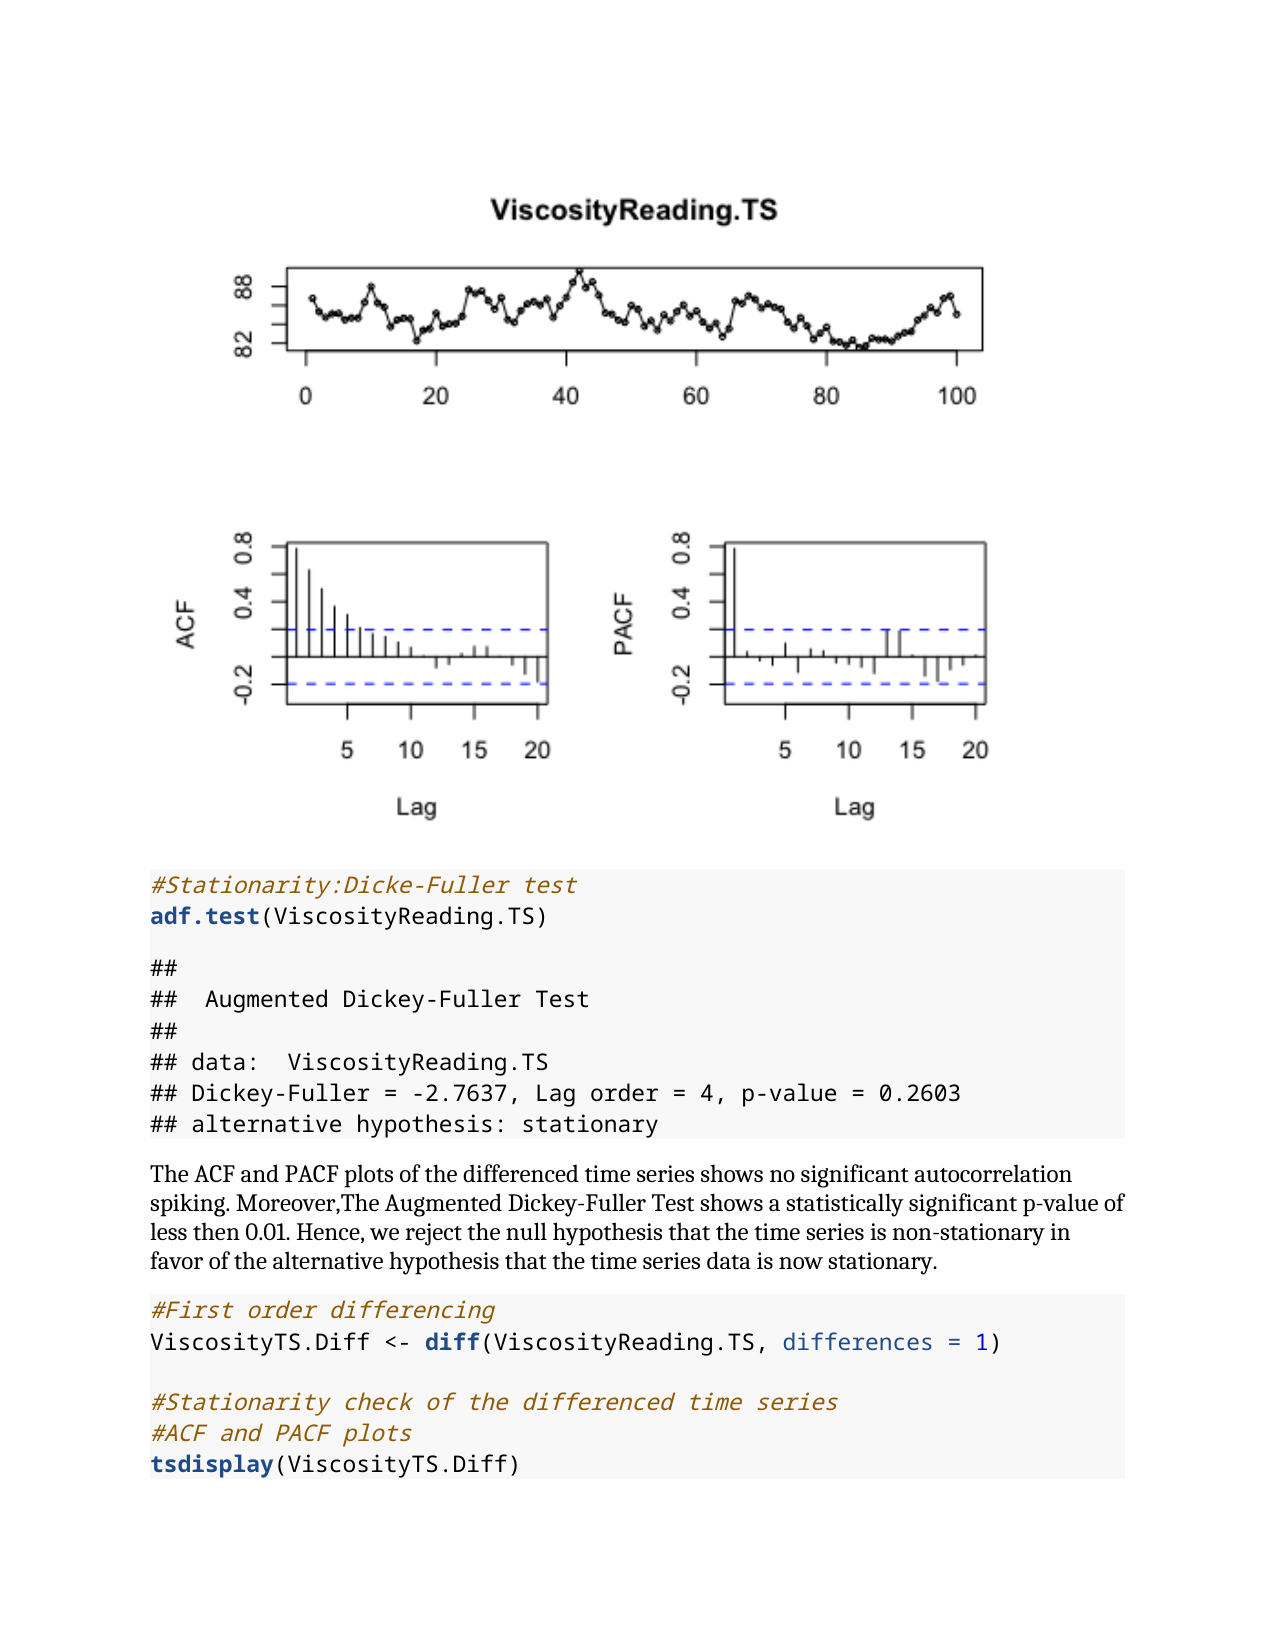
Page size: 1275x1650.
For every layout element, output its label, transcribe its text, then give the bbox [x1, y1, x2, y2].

picture [168, 150, 1044, 850]
text ## ## Augmented Dickey-Fuller Test ## ## data: ViscosityReading.TS ## Dickey-Fuller = -2.7637, Lag order = 4, p-value = 0.2603 ## alternative hypothesis: stationary [150, 952, 1125, 1139]
text #Stationarity:Dicke-Fuller test adf.test(ViscosityReading.TS) [549, 869, 1125, 931]
text The ACF and PACF plots of the differenced time series shows no significant autocorrelation spiking. Moreover,The Augmented Dickey-Fuller Test shows a statistically significant p-value of less then 0.01. Hence, we reject the null hypothesis that the time series is non-stationary in favor of the alternative hypothesis that the time series data is now stationary. [150, 1160, 1125, 1275]
text #First order differencing ViscosityTS.Diff <- diff(ViscosityReading.TS, differences = 1) #Stationarity check of the differenced time series #ACF and PACF plots tsdisplay(ViscosityTS.Diff) [150, 1294, 1125, 1479]
